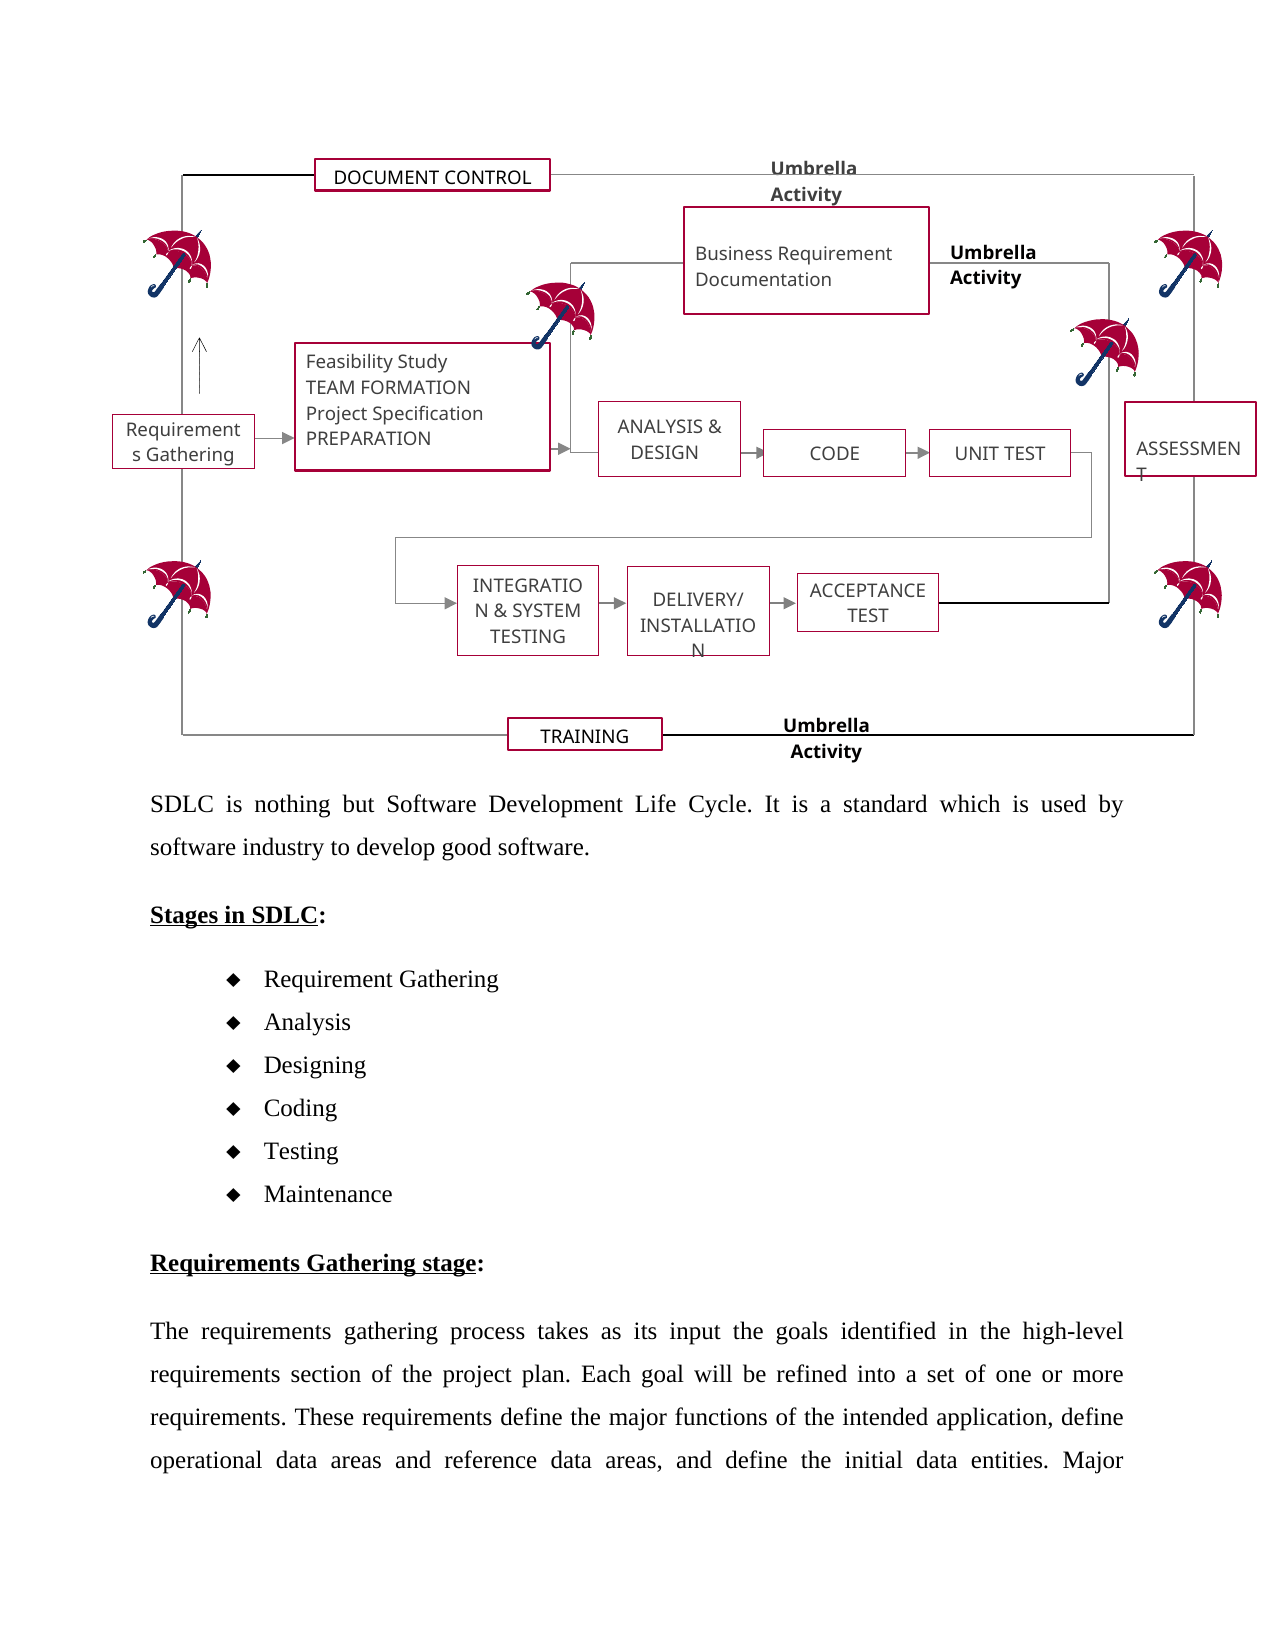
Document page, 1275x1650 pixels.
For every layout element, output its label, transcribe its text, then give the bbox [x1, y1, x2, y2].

text Stages in SDLC: [150, 900, 1125, 929]
list Designing [226, 1050, 1125, 1079]
text SDLC is nothing but Software Development Life Cycle. It is a standard which is used by software industry to develop good software. [150, 789, 1125, 861]
list Analysis [226, 1007, 1125, 1036]
list Maintenance [226, 1179, 1125, 1208]
list Coding [226, 1093, 1125, 1122]
list Requirement Gathering [226, 964, 1125, 993]
text Requirements Gathering stage: [150, 1248, 1125, 1276]
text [150, 1316, 1125, 1474]
list Testing [226, 1136, 1125, 1165]
